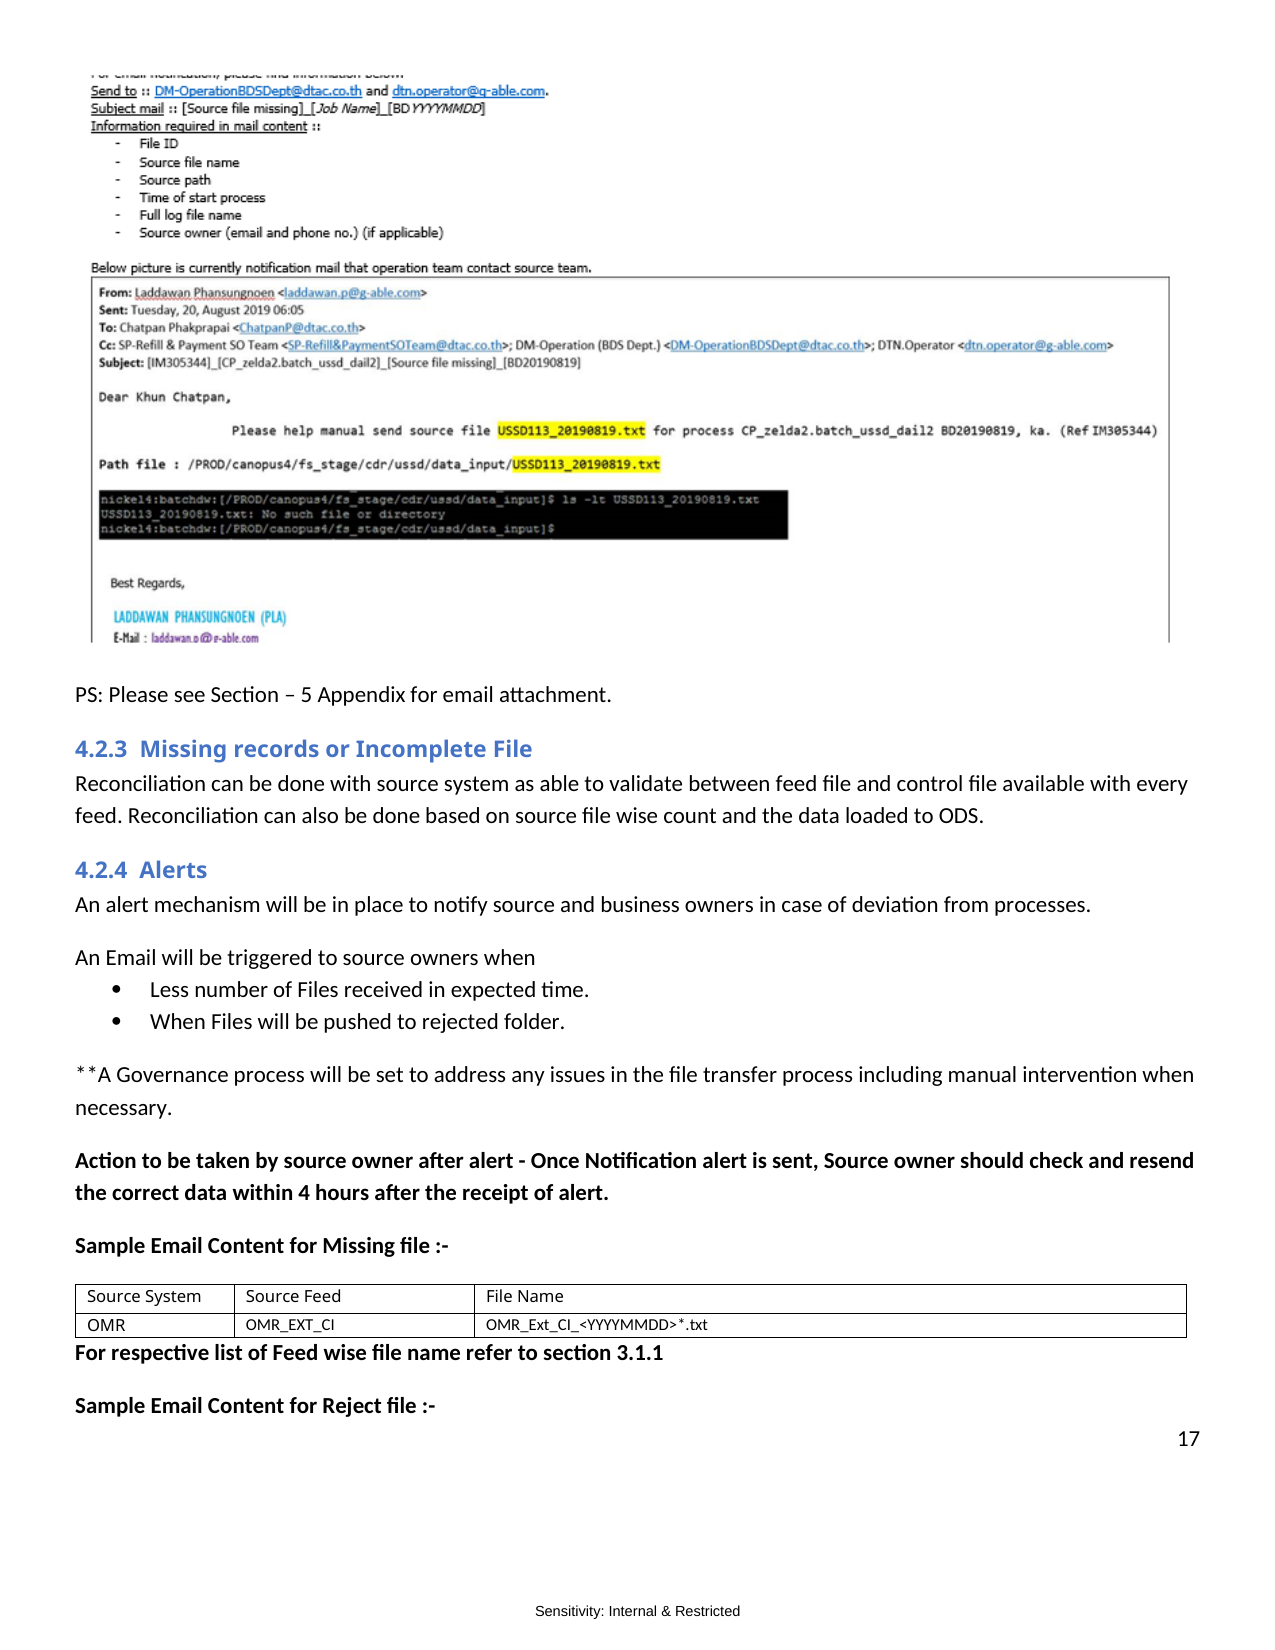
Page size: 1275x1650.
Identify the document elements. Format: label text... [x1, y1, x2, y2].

table_cell OMR_EXT_CI [235, 1314, 474, 1337]
table_header File Name [475, 1285, 1186, 1313]
text **A Governance process will be set to address any issues in the file transfer process including manual intervention when necessary. [75, 1061, 1200, 1121]
text An alert mechanism will be in place to notify source and business owners in case of deviation from processes. [75, 890, 1200, 918]
list An Email will be triggered to source owners when [75, 943, 1200, 971]
text Sample Email Content for Reject file :- [75, 1391, 1200, 1419]
text Sample Email Content for Missing file :- [75, 1231, 1200, 1259]
picture [75, 75, 1200, 655]
text Action to be taken by source owner after alert - Once Notification alert is sent, Source owner should check and resend the correct data within 4 hours after the receipt of alert. [75, 1146, 1200, 1206]
table_header Source Feed [235, 1285, 474, 1313]
text Reconciliation can be done with source system as able to validate between feed file and control file available with every feed. Reconciliation can also be done based on source file wise count and the data loaded to ODS. [75, 769, 1200, 829]
table_cell OMR_Ext_CI_<YYYYMMDD>*.txt [475, 1314, 1186, 1337]
table_cell OMR [76, 1314, 234, 1337]
subtitle 4.2.4 Alerts [75, 854, 1200, 885]
list When Files will be pushed to rejected folder. [112, 1007, 1200, 1036]
subtitle 4.2.3 Missing records or Incomplete File [75, 733, 1200, 764]
table_header Source System [76, 1285, 234, 1313]
list Less number of Files received in expected time. [112, 975, 1200, 1003]
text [75, 1338, 1200, 1366]
text PS: Please see Section – 5 Appendix for email attachment. [75, 680, 1200, 708]
